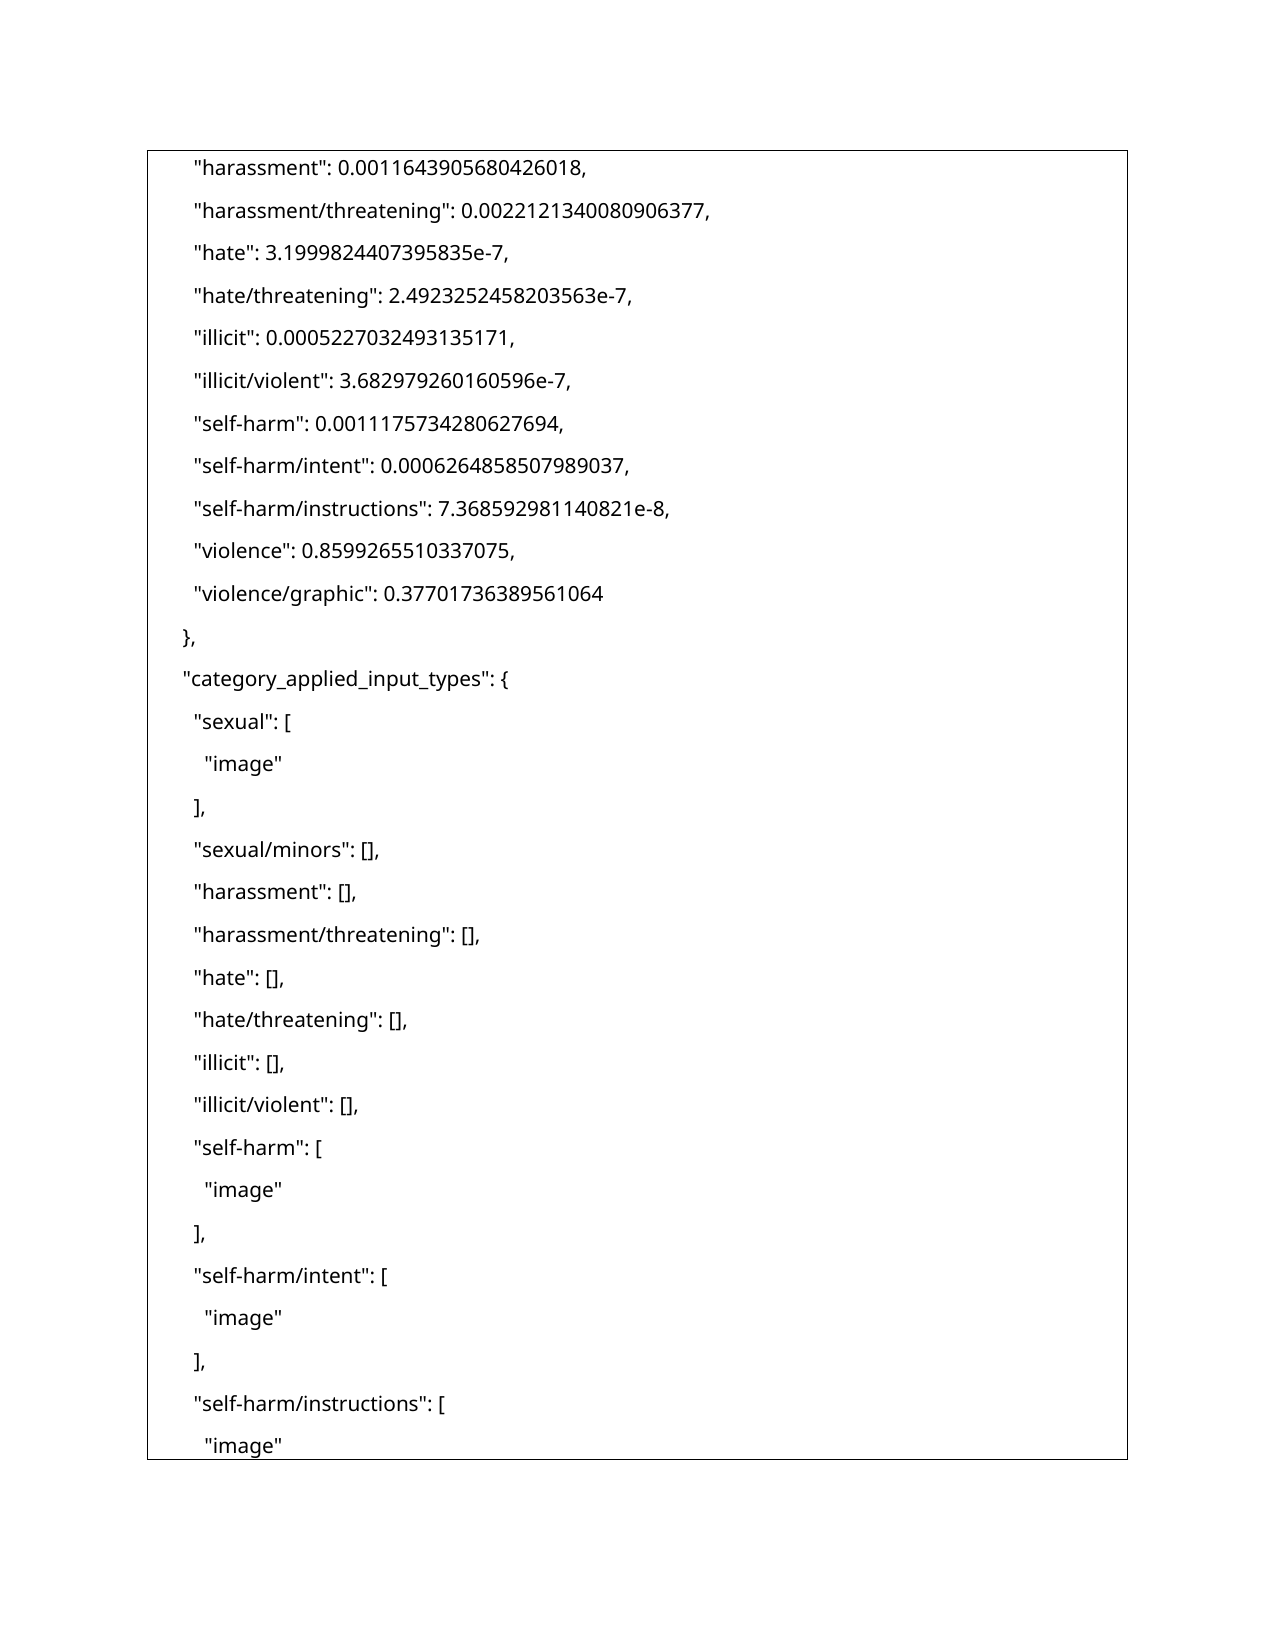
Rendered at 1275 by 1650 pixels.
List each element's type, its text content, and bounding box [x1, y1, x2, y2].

text "image" [148, 746, 1127, 778]
text "illicit/violent": 3.682979260160596e-7, [148, 363, 1127, 394]
text "violence": 0.8599265510337075, [148, 533, 1127, 565]
text "hate/threatening": 2.4923252458203563e-7, [148, 278, 1127, 309]
text ], [148, 1343, 1127, 1374]
text "image" [148, 1300, 1127, 1332]
text "illicit": [], [148, 1045, 1127, 1076]
text "illicit/violent": [], [148, 1087, 1127, 1119]
text "self-harm": [ [148, 1130, 1127, 1161]
text "self-harm/intent": 0.0006264858507989037, [148, 448, 1127, 480]
text "self-harm": 0.0011175734280627694, [148, 406, 1127, 437]
text "hate/threatening": [], [148, 1002, 1127, 1034]
text "self-harm/instructions": 7.368592981140821e-8, [148, 491, 1127, 522]
text "harassment": 0.0011643905680426018, [148, 151, 1127, 182]
text "self-harm/intent": [ [148, 1258, 1127, 1289]
text ], [148, 789, 1127, 821]
text "sexual": [ [148, 704, 1127, 735]
text "image" [148, 1172, 1127, 1204]
text "image" [148, 1428, 1127, 1459]
text "violence/graphic": 0.37701736389561064 [148, 576, 1127, 608]
text "sexual/minors": [], [148, 832, 1127, 863]
text "illicit": 0.0005227032493135171, [148, 320, 1127, 352]
text ], [148, 1215, 1127, 1247]
text "harassment": [], [148, 874, 1127, 906]
text "harassment/threatening": [], [148, 917, 1127, 948]
text "self-harm/instructions": [ [148, 1386, 1127, 1417]
text }, [148, 619, 1127, 650]
text "hate": 3.1999824407395835e-7, [148, 235, 1127, 267]
text "hate": [], [148, 959, 1127, 991]
text "category_applied_input_types": { [148, 661, 1127, 693]
text "harassment/threatening": 0.0022121340080906377, [148, 193, 1127, 224]
